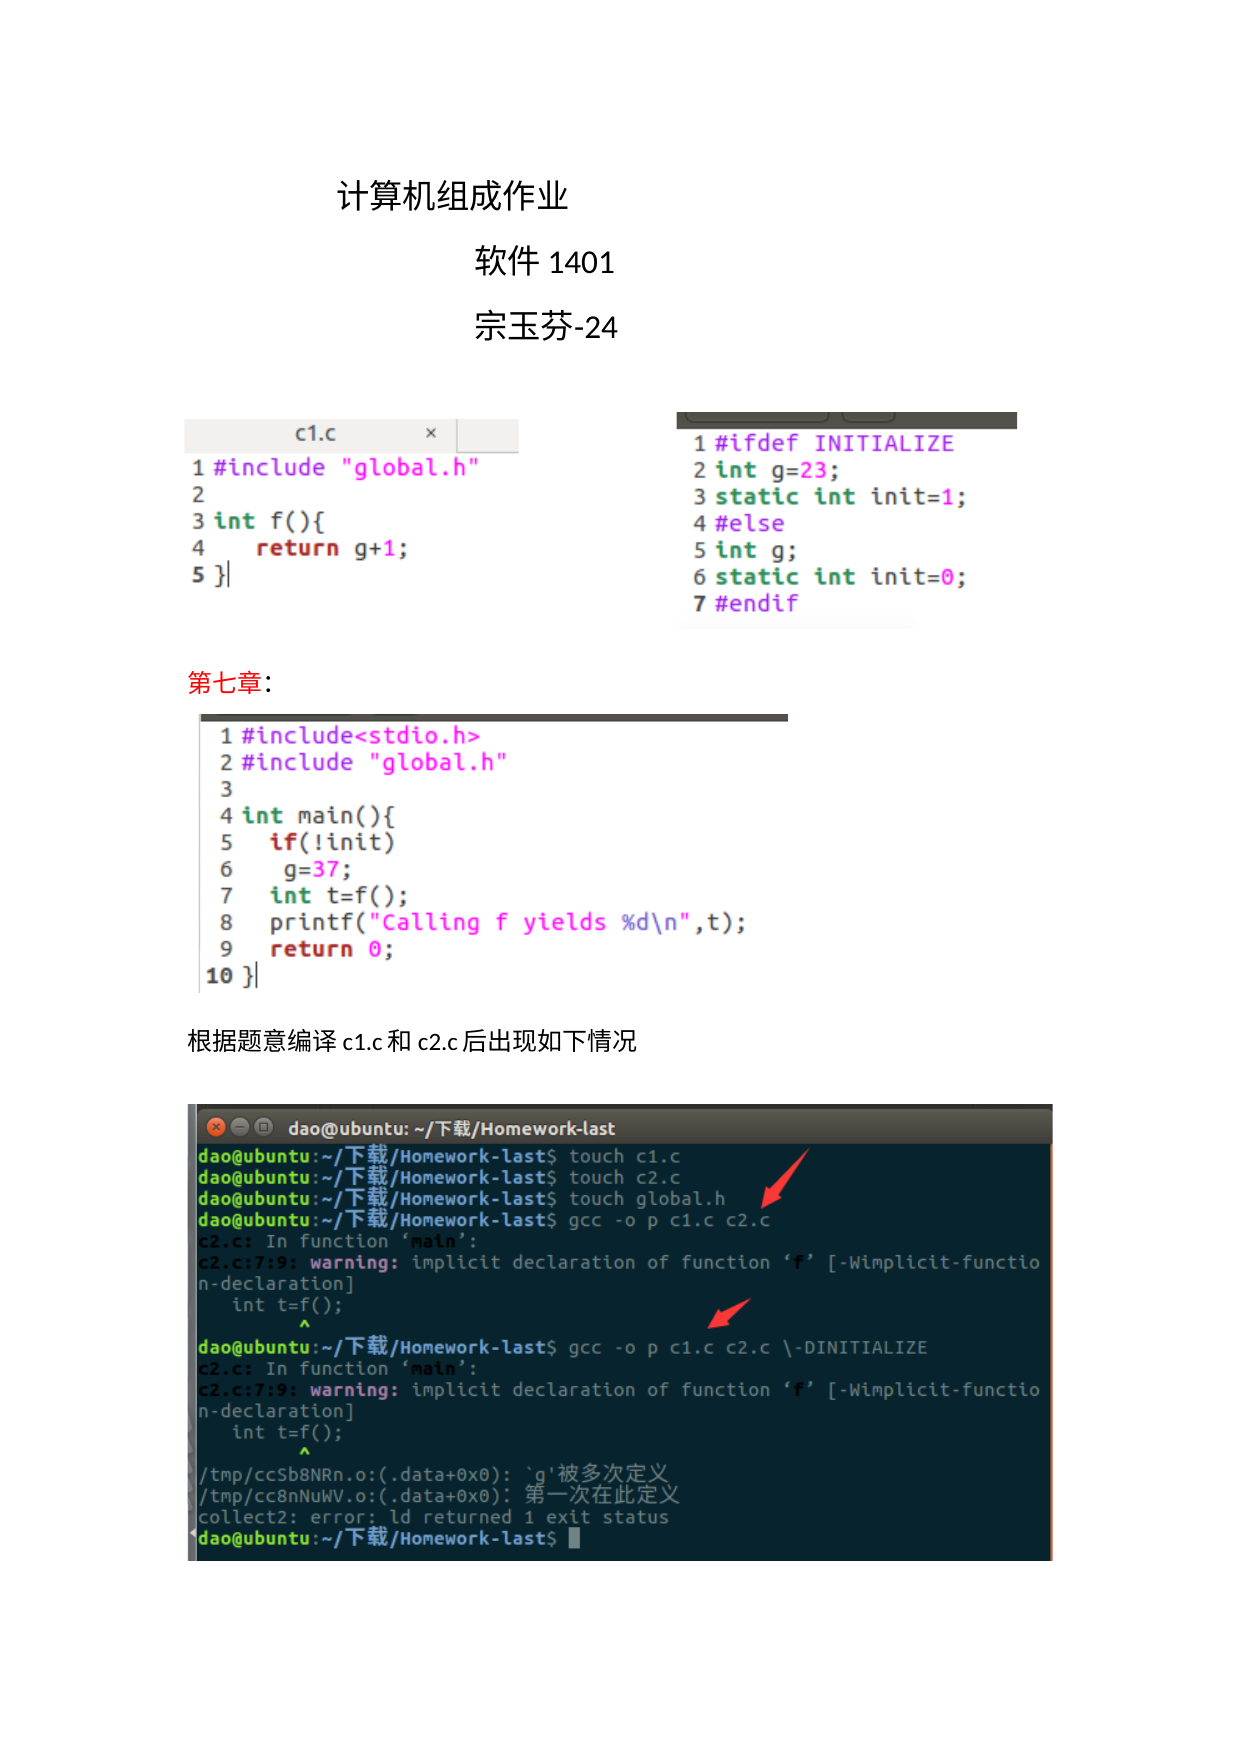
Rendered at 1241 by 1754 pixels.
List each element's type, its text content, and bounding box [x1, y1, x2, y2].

text 根据题意编译c1.c和c2.c后出现如下情况 [187, 1007, 1053, 1072]
picture [187, 1104, 1053, 1561]
picture [184, 419, 519, 600]
picture [198, 714, 788, 993]
text 宗玉芬-24 [187, 292, 1053, 357]
picture [676, 412, 1018, 629]
text 软件1401 [187, 227, 1053, 292]
text 计算机组成作业 [187, 162, 1053, 227]
